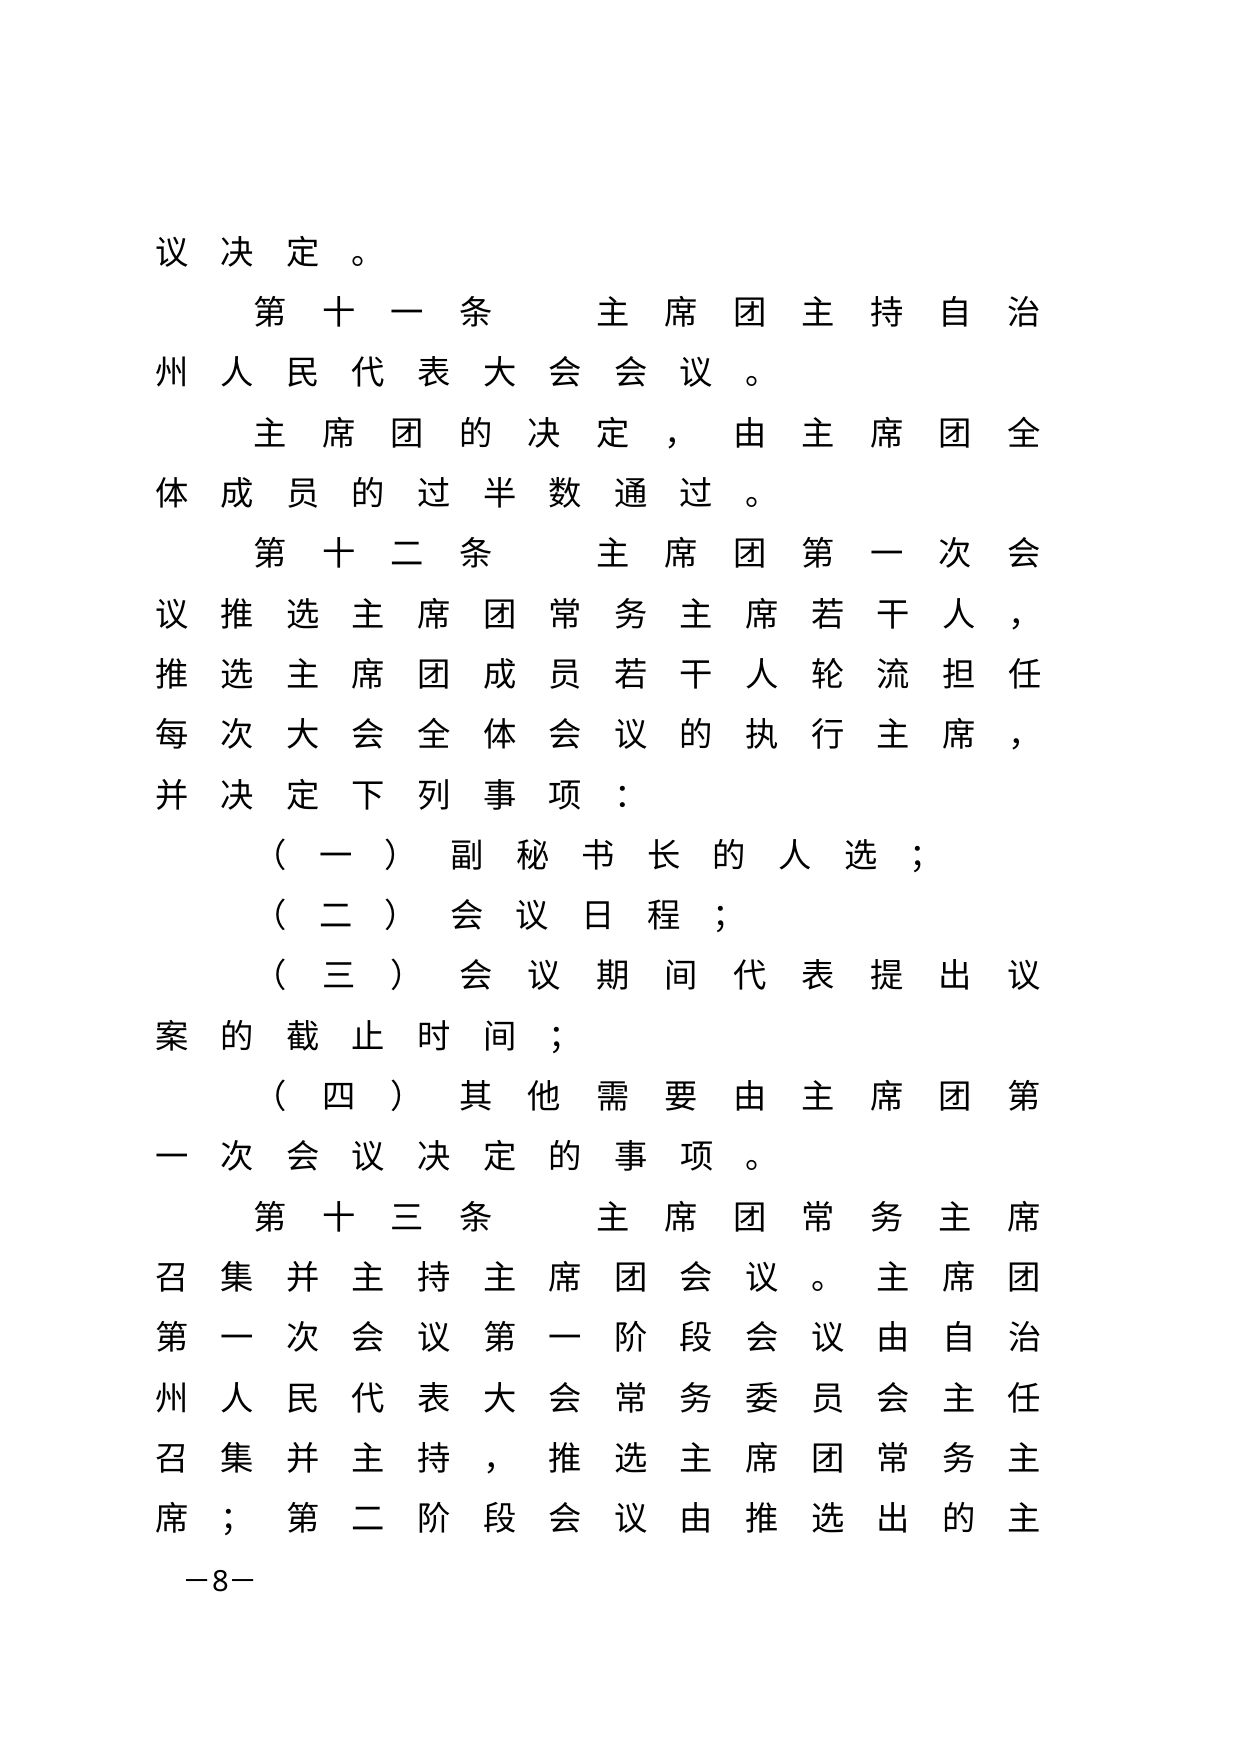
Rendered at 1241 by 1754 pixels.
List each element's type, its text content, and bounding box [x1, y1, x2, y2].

text （一）副秘书长的人选； [155, 823, 1073, 883]
text （四）其他需要由主席团第一次会议决定的事项。 [155, 1064, 1073, 1184]
text 自治州人民代表大会常务委员会主任会议根据各代表团提出的意见，可以对主席团和秘书长名单草案、会议议程草案，以及会议的其他准备事项，提出调整和修改的建议，提请预备会议审议决定。 [155, 219, 1073, 280]
text 主席团的决定，由主席团全体成员的过半数通过。 [155, 400, 1073, 521]
text 第十二条 主席团第一次会议推选主席团常务主席若干人，推选主席团成员若干人轮流担任每次大会全体会议的执行主席，并决定下列事项： [155, 521, 1073, 823]
text （三）会议期间代表提出议案的截止时间； [155, 943, 1073, 1064]
text （二）会议日程； [155, 883, 1073, 943]
text 第十一条 主席团主持自治州人民代表大会会议。 [155, 280, 1073, 400]
text 第十三条 主席团常务主席召集并主持主席团会议。主席团第一次会议第一阶段会议由自治州人民代表大会常务委员会主任召集并主持，推选主席团常务主席；第二阶段会议由推选出的主席团常务主席主持。 [155, 1184, 1073, 1546]
